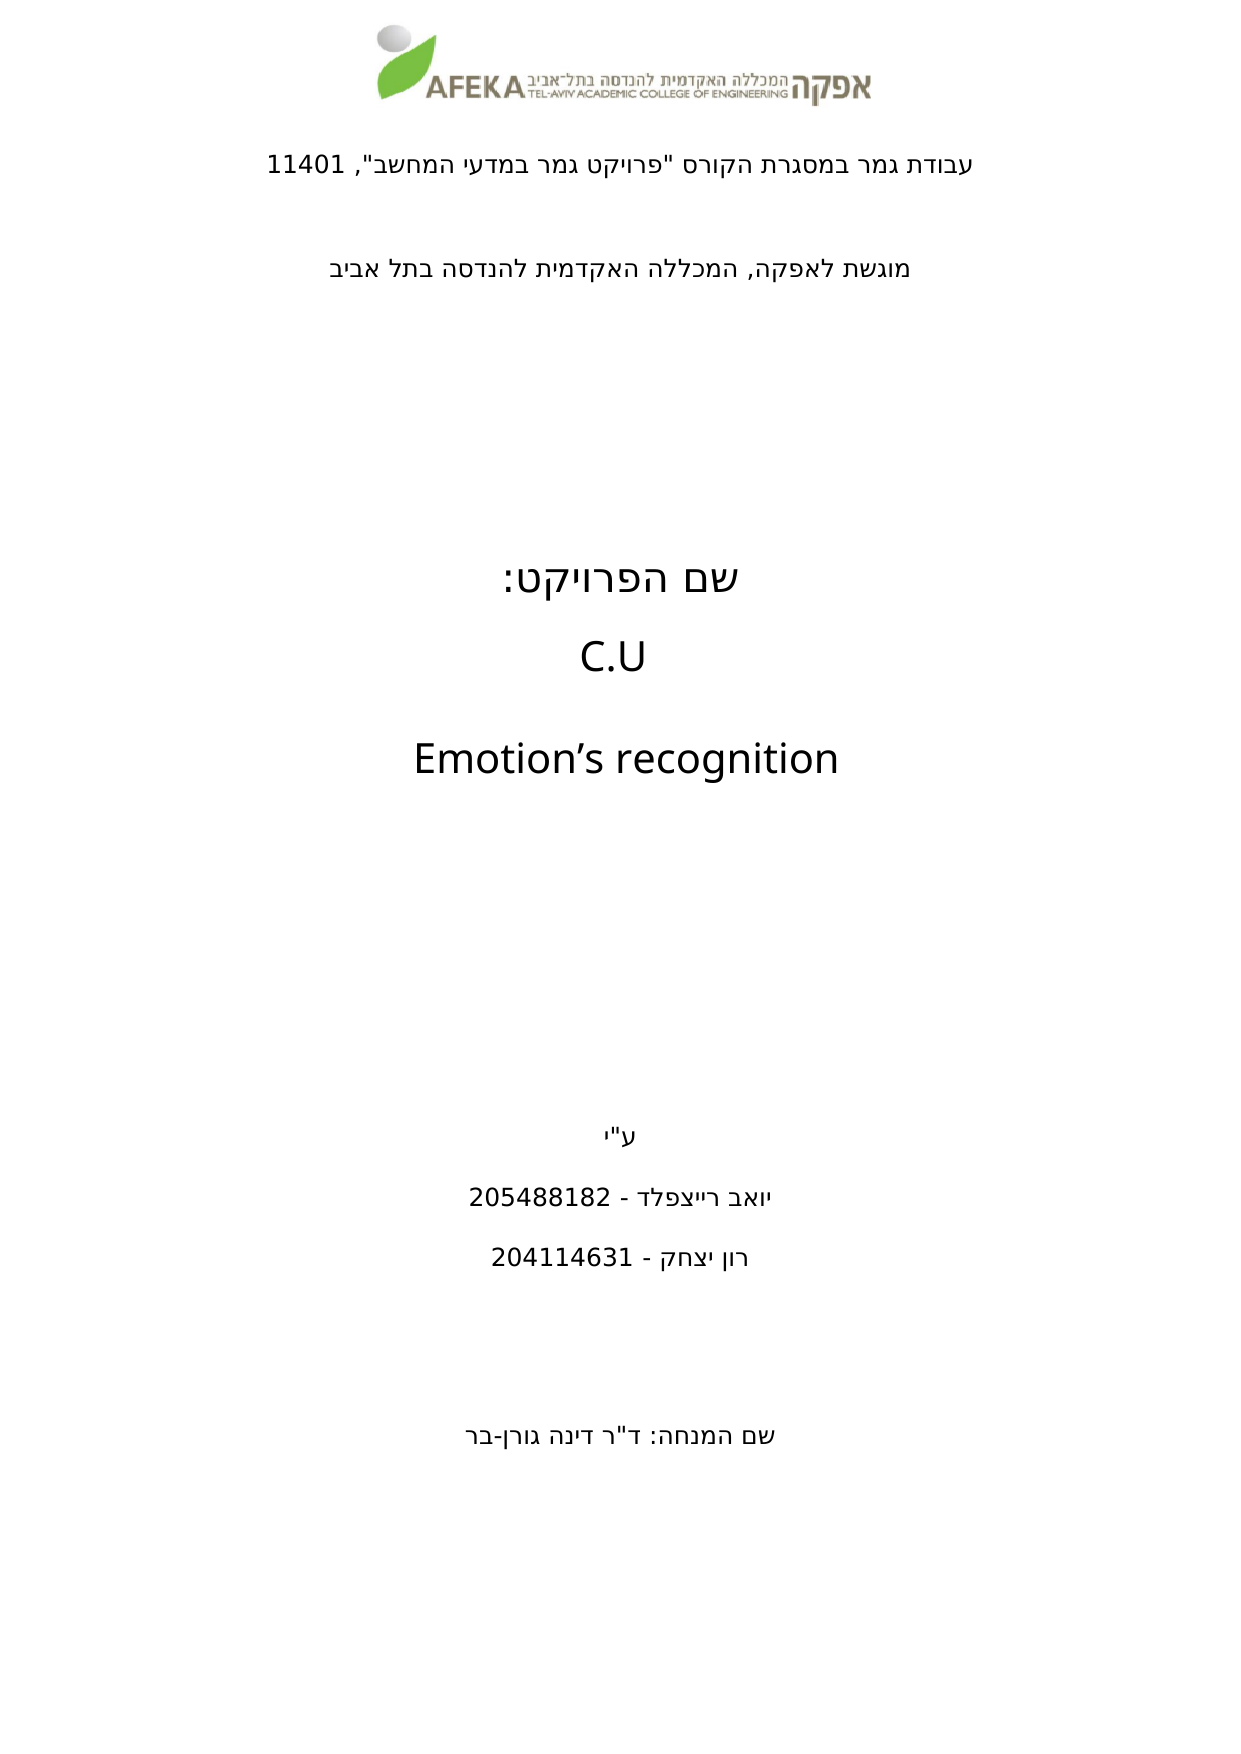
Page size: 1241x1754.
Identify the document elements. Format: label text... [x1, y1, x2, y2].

text עבודת גמר במסגרת הקורס "פרויקט גמר במדעי המחשב", 11401 [150, 150, 1090, 179]
text ע"י [150, 1122, 1090, 1151]
picture [336, 13, 902, 132]
text שם המנחה: ד"ר דינה גורן-בר [150, 1421, 1090, 1450]
text שם הפרויקט: C.U [150, 554, 1090, 683]
text רון יצחק - 204114631 [150, 1243, 1090, 1272]
text יואב רייצפלד - 205488182 [150, 1183, 1090, 1212]
text Emotion’s recognition [150, 728, 1090, 785]
text מוגשת לאפקה, המכללה האקדמית להנדסה בתל אביב [150, 210, 1090, 283]
